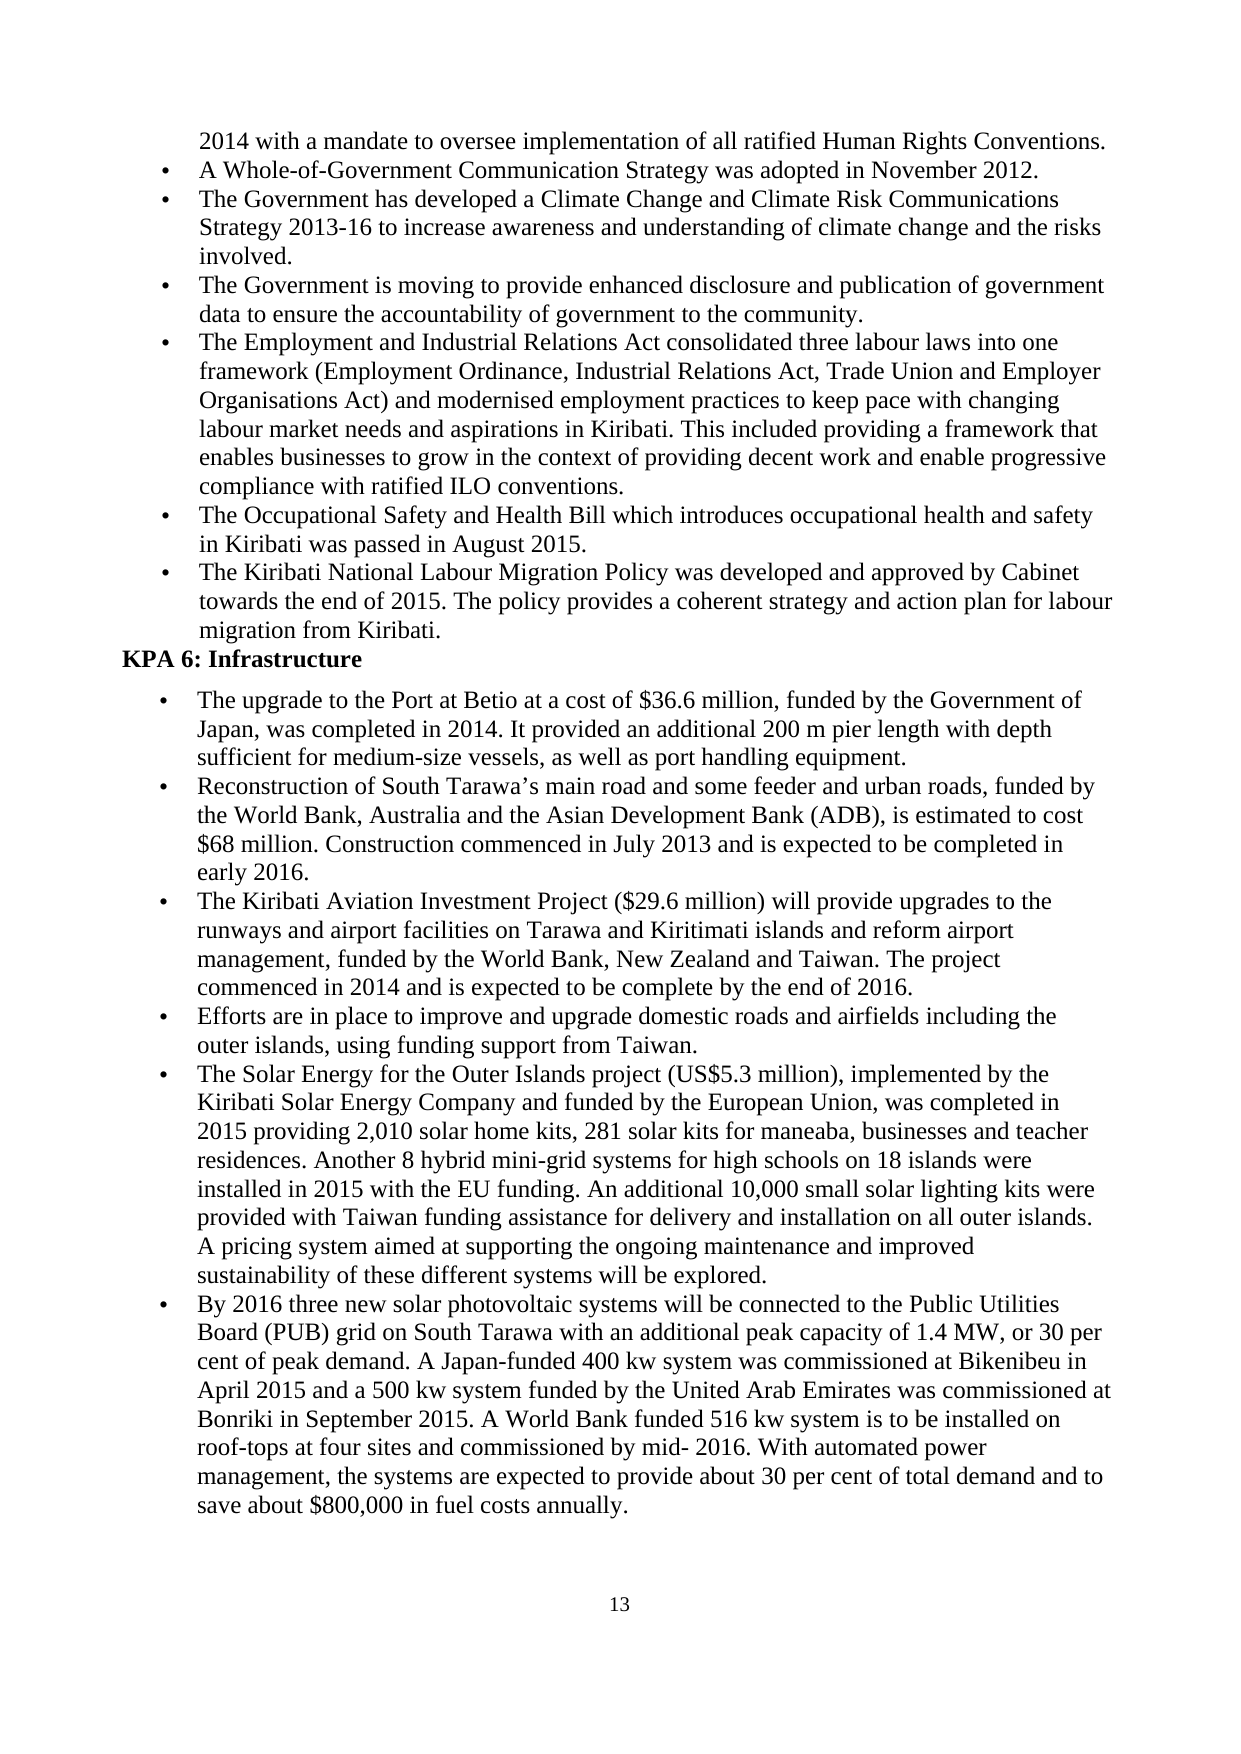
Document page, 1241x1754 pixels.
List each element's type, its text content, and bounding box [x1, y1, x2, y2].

list The Occupational Safety and Health Bill which introduces occupational health and safety in Kiribati was passed in August 2015. [161, 500, 1113, 557]
text 2014 with a mandate to oversee implementation of all ratified Human Rights Conventions. [199, 126, 1113, 155]
list Reconstruction of South Tarawa’s main road and some feeder and urban roads, funded by the World Bank, Australia and the Asian Development Bank (ADB), is estimated to cost $68 million. Construction commenced in July 2013 and is expected to be completed in early 2016. [159, 771, 1113, 886]
list The upgrade to the Port at Betio at a cost of $36.6 million, funded by the Government of Japan, was completed in 2014. It provided an additional 200 m pier length with depth sufficient for medium-size vessels, as well as port handling equipment. [159, 685, 1113, 771]
list The Employment and Industrial Relations Act consolidated three labour laws into one framework (Employment Ordinance, Industrial Relations Act, Trade Union and Employer Organisations Act) and modernised employment practices to keep pace with changing labour market needs and aspirations in Kiribati. This included providing a framework that enables businesses to grow in the context of providing decent work and enable progressive compliance with ratified ILO conventions. [161, 327, 1113, 500]
list The Kiribati National Labour Migration Policy was developed and approved by Cabinet towards the end of 2015. The policy provides a coherent strategy and action plan for labour migration from Kiribati. [161, 557, 1113, 644]
list A Whole-of-Government Communication Strategy was adopted in November 2012. [122, 155, 1113, 184]
list The Kiribati Aviation Investment Project ($29.6 million) will provide upgrades to the runways and airport facilities on Tarawa and Kiritimati islands and reform airport management, funded by the World Bank, New Zealand and Taiwan. The project commenced in 2014 and is expected to be complete by the end of 2016. [159, 886, 1113, 1001]
list By 2016 three new solar photovoltaic systems will be connected to the Public Utilities Board (PUB) grid on South Tarawa with an additional peak capacity of 1.4 MW, or 30 per cent of peak demand. A Japan-funded 400 kw system was commissioned at Bikenibeu in April 2015 and a 500 kw system funded by the United Arab Emirates was commissioned at Bonriki in September 2015. A World Bank funded 516 kw system is to be installed on roof-tops at four sites and commissioned by mid- 2016. With automated power management, the systems are expected to provide about 30 per cent of total demand and to save about $800,000 in fuel costs annually. [159, 1289, 1113, 1519]
list The Solar Energy for the Outer Islands project (US$5.3 million), implemented by the Kiribati Solar Energy Company and funded by the European Union, was completed in 2015 providing 2,010 solar home kits, 281 solar kits for maneaba, businesses and teacher residences. Another 8 hybrid mini-grid systems for high schools on 18 islands were installed in 2015 with the EU funding. An additional 10,000 small solar lighting kits were provided with Taiwan funding assistance for delivery and installation on all outer islands. A pricing system aimed at supporting the ongoing maintenance and improved sustainability of these different systems will be explored. [159, 1059, 1113, 1289]
subtitle KPA 6: Infrastructure [122, 644, 1113, 672]
list The Government is moving to provide enhanced disclosure and publication of government data to ensure the accountability of government to the community. [161, 270, 1113, 327]
list The Government has developed a Climate Change and Climate Risk Communications Strategy 2013-16 to increase awareness and understanding of climate change and the risks involved. [161, 184, 1113, 270]
list Efforts are in place to improve and upgrade domestic roads and airfields including the outer islands, using funding support from Taiwan. [159, 1001, 1113, 1059]
